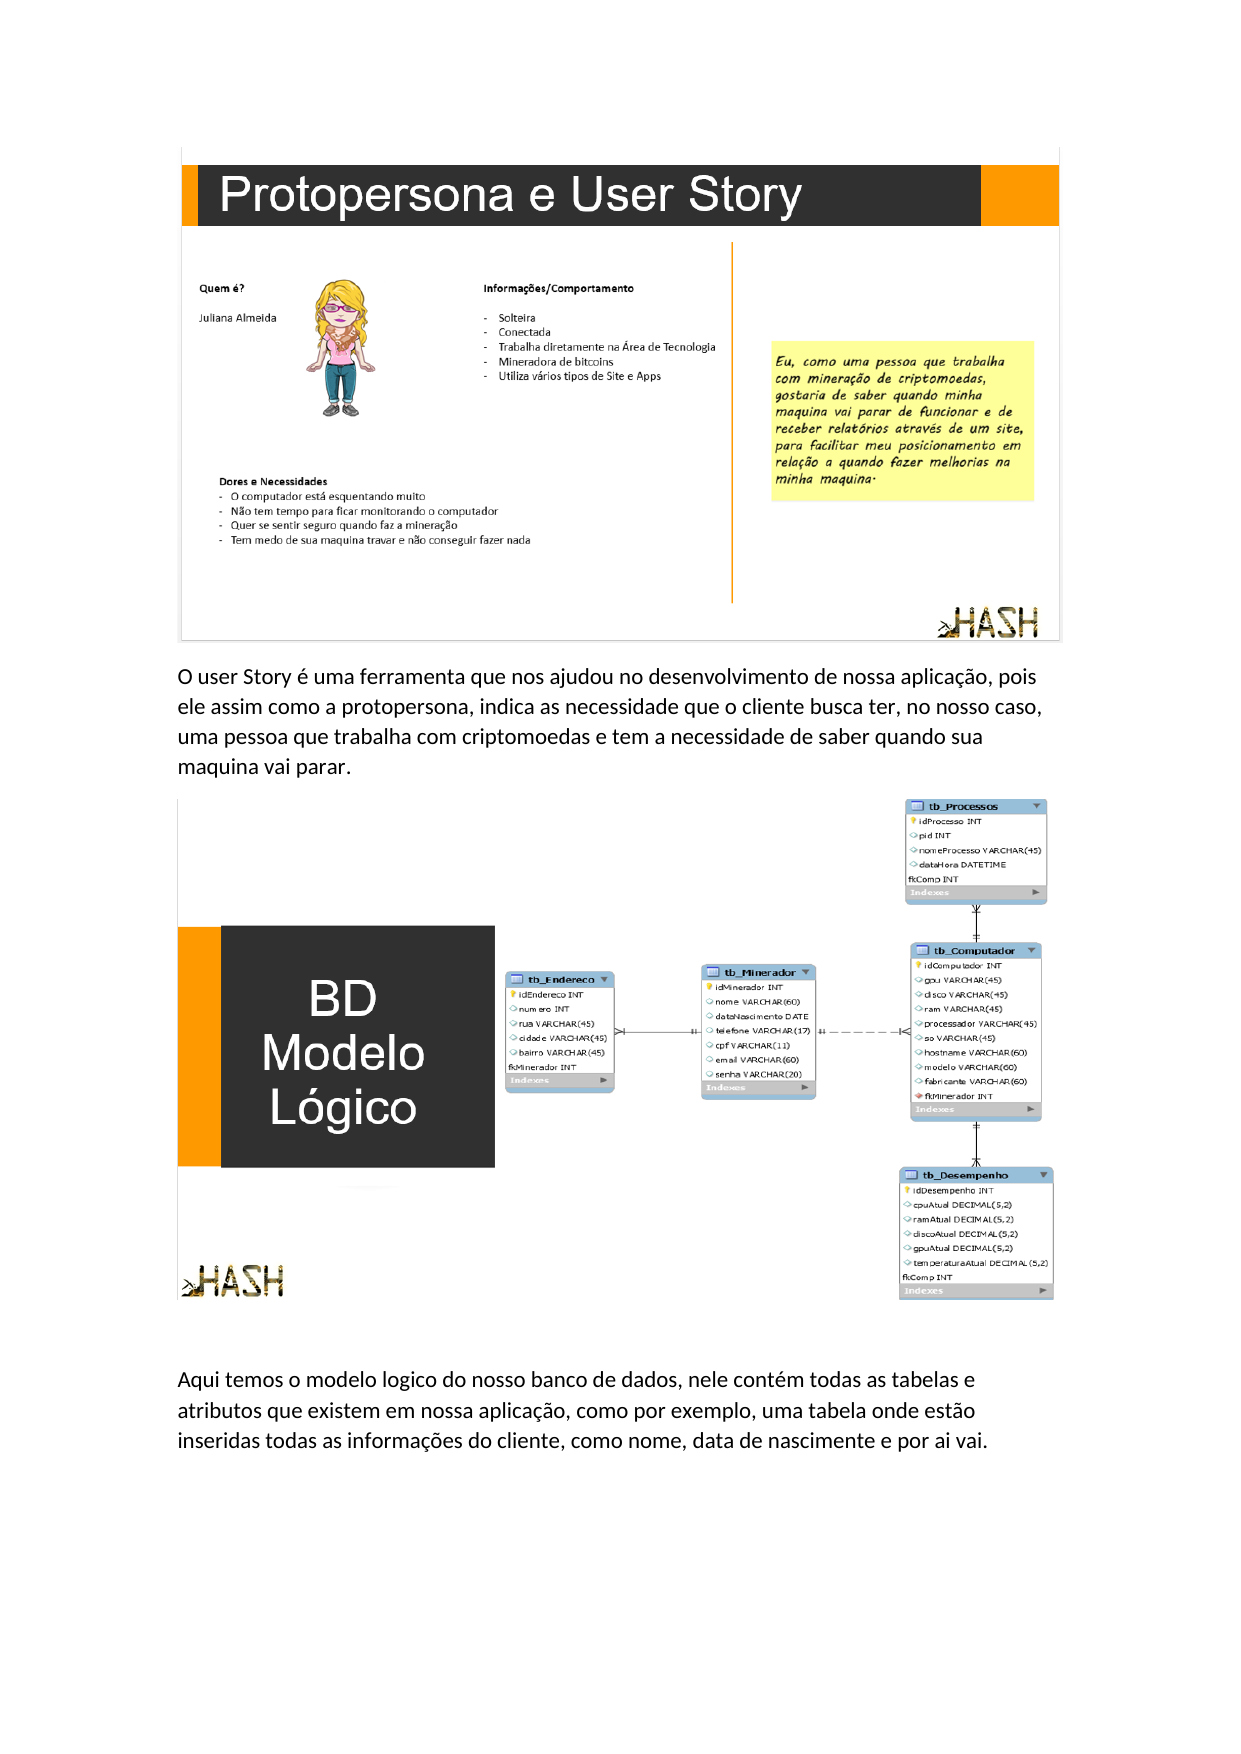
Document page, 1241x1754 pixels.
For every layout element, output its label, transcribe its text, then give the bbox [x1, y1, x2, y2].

picture [177, 799, 1063, 1300]
picture [177, 147, 1063, 643]
text Aqui temos o modelo logico do nosso banco de dados, nele contém todas as tabelas e atributos que existem em nossa aplicação, como por exemplo, uma tabela onde estão inseridas todas as informações do cliente, como nome, data de nascimente e por ai vai. [177, 1366, 1063, 1454]
text O user Story é uma ferramenta que nos ajudou no desenvolvimento de nossa aplicação, pois ele assim como a protopersona, indica as necessidade que o cliente busca ter, no nosso caso, uma pessoa que trabalha com criptomoedas e tem a necessidade de saber quando sua maquina vai parar. [177, 662, 1063, 780]
